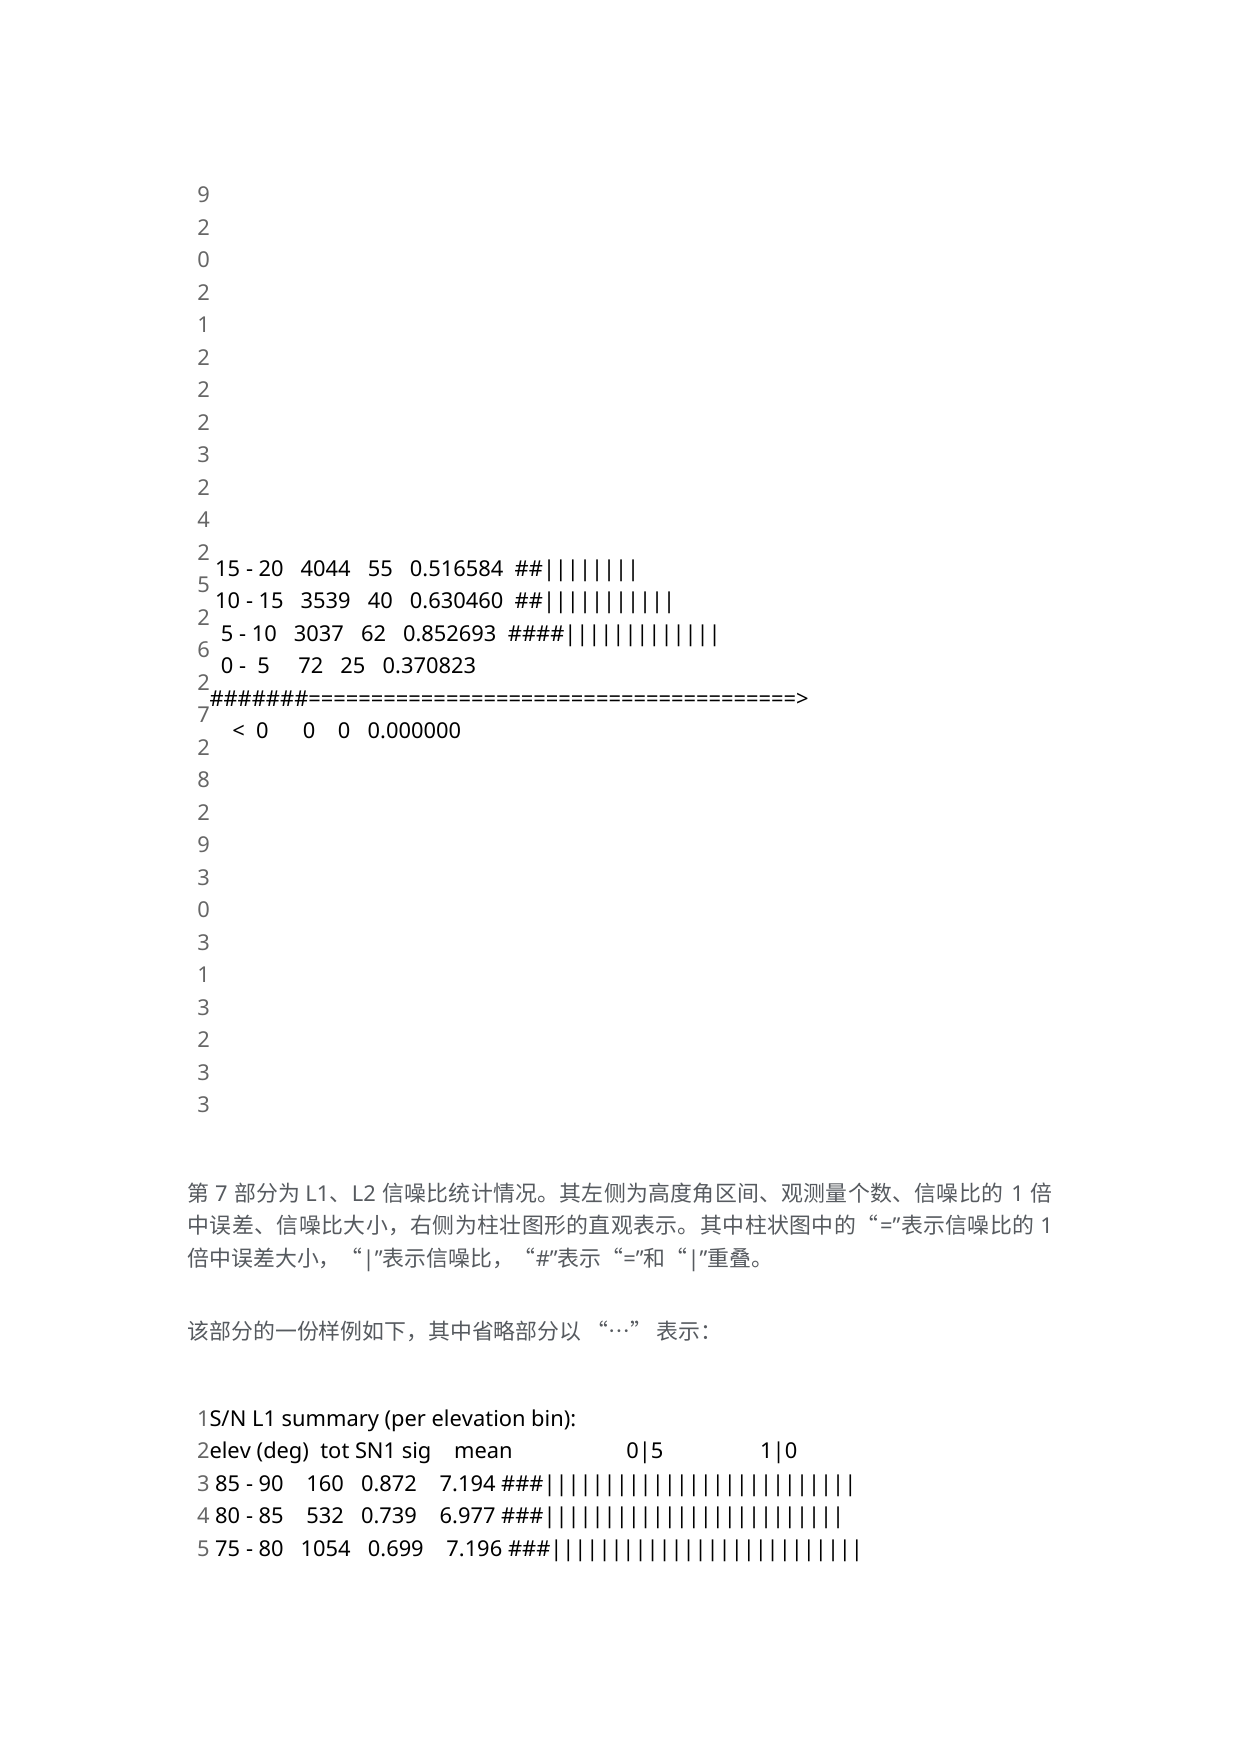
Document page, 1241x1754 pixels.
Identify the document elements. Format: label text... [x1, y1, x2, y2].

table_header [188, 162, 209, 1136]
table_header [209, 1386, 997, 1579]
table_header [188, 1386, 209, 1579]
text 第 7 部分为L1、L2 信噪比统计情况。其左侧为高度角区间、观测量个数、信噪比的 1 倍中误差、信噪比大小，右侧为柱壮图形的直观表示。其中柱状图中的“=”表示信噪比的 1 倍中误差大小，“|”表示信噪比，“#”表示“=”和“|”重叠。 [187, 1176, 1053, 1273]
text 该部分的一份样例如下，其中省略部分以 “…” 表示： [187, 1313, 1053, 1346]
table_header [209, 162, 1053, 1136]
